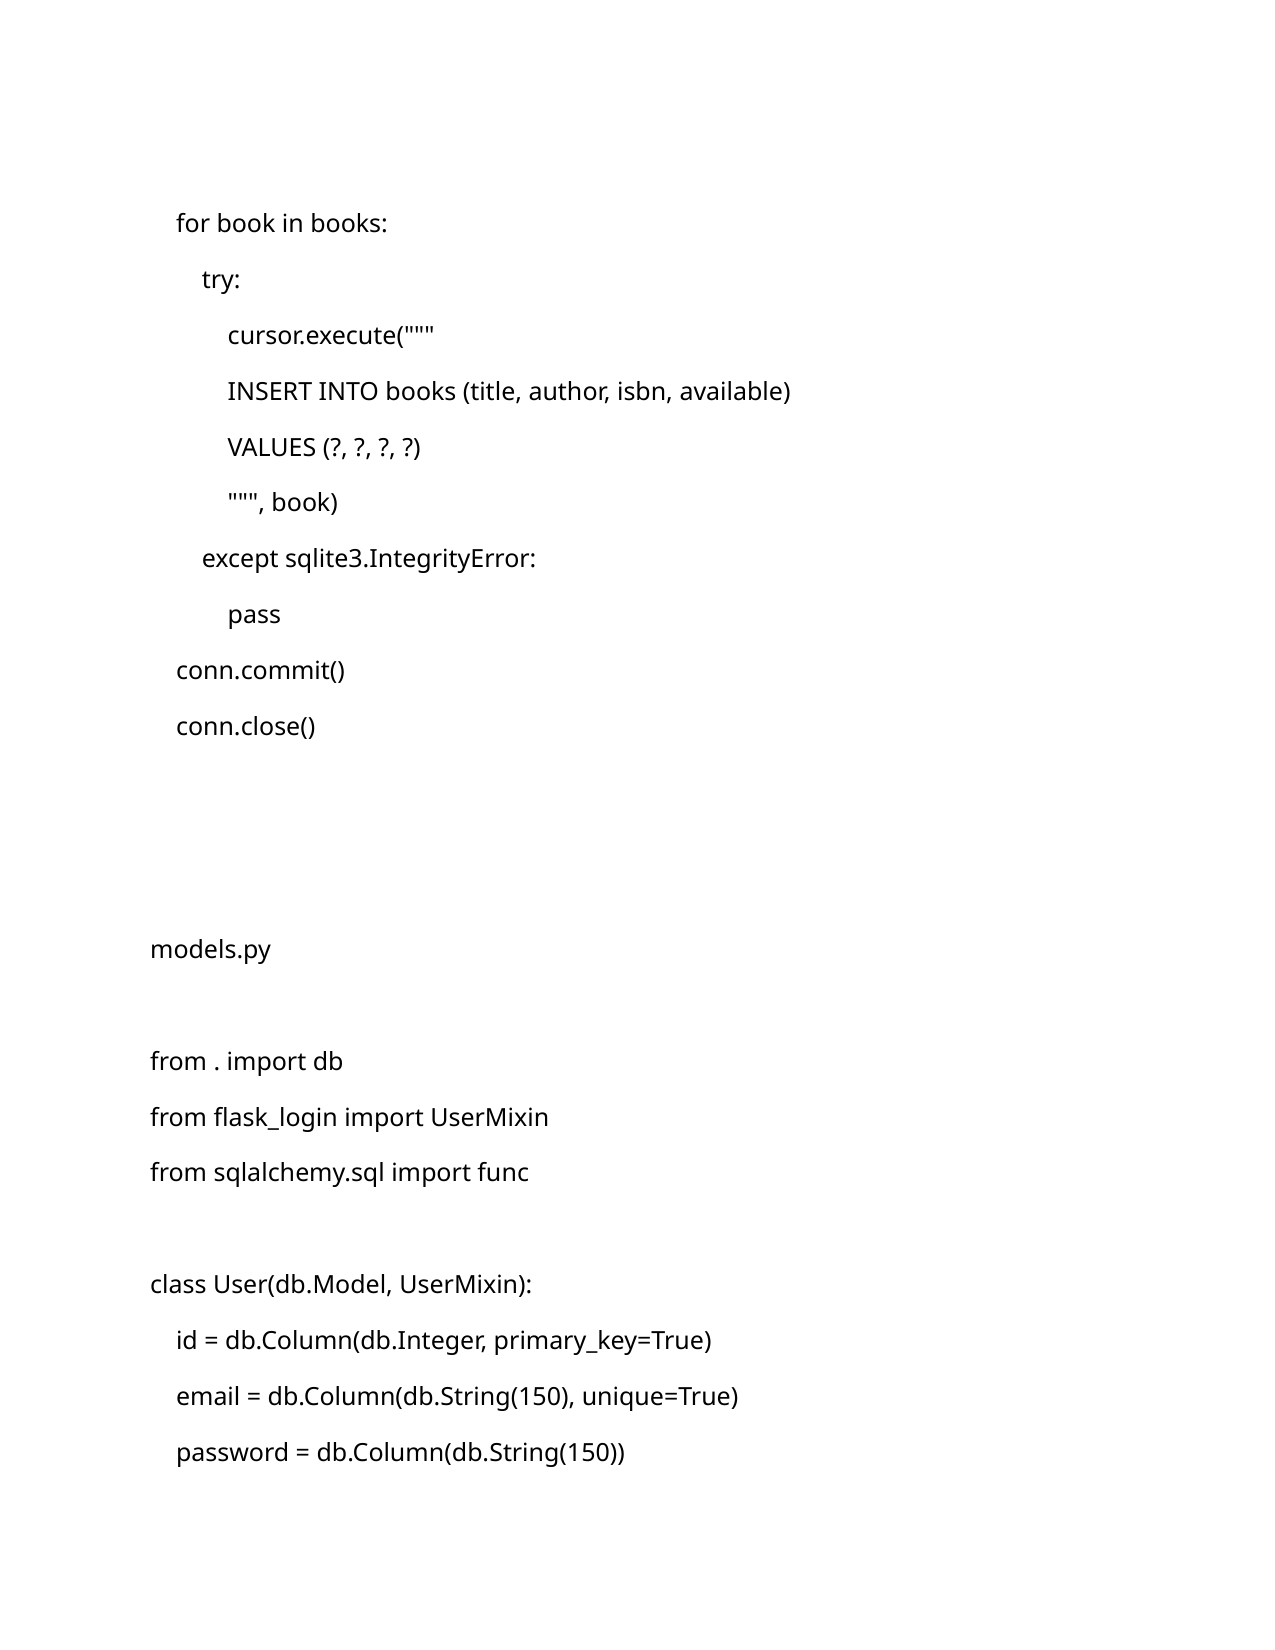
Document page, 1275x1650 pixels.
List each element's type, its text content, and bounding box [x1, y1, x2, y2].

text try: [150, 262, 1125, 296]
text from flask_login import UserMixin [150, 1099, 1125, 1133]
text pass [150, 597, 1125, 631]
text """, book) [150, 485, 1125, 519]
text from . import db [150, 1043, 1125, 1077]
text class User(db.Model, UserMixin): [150, 1267, 1125, 1301]
text from sqlalchemy.sql import func [150, 1155, 1125, 1189]
text except sqlite3.IntegrityError: [150, 541, 1125, 575]
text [150, 1322, 1125, 1357]
text conn.close() [150, 708, 1125, 742]
text conn.commit() [150, 652, 1125, 687]
text INSERT INTO books (title, author, isbn, available) [150, 373, 1125, 407]
text email = db.Column(db.String(150), unique=True) [150, 1378, 1125, 1412]
text models.py [150, 932, 1125, 966]
text password = db.Column(db.String(150)) [150, 1434, 1125, 1468]
text cursor.execute(""" [150, 317, 1125, 352]
text for book in books: [150, 206, 1125, 240]
text VALUES (?, ?, ?, ?) [150, 429, 1125, 463]
